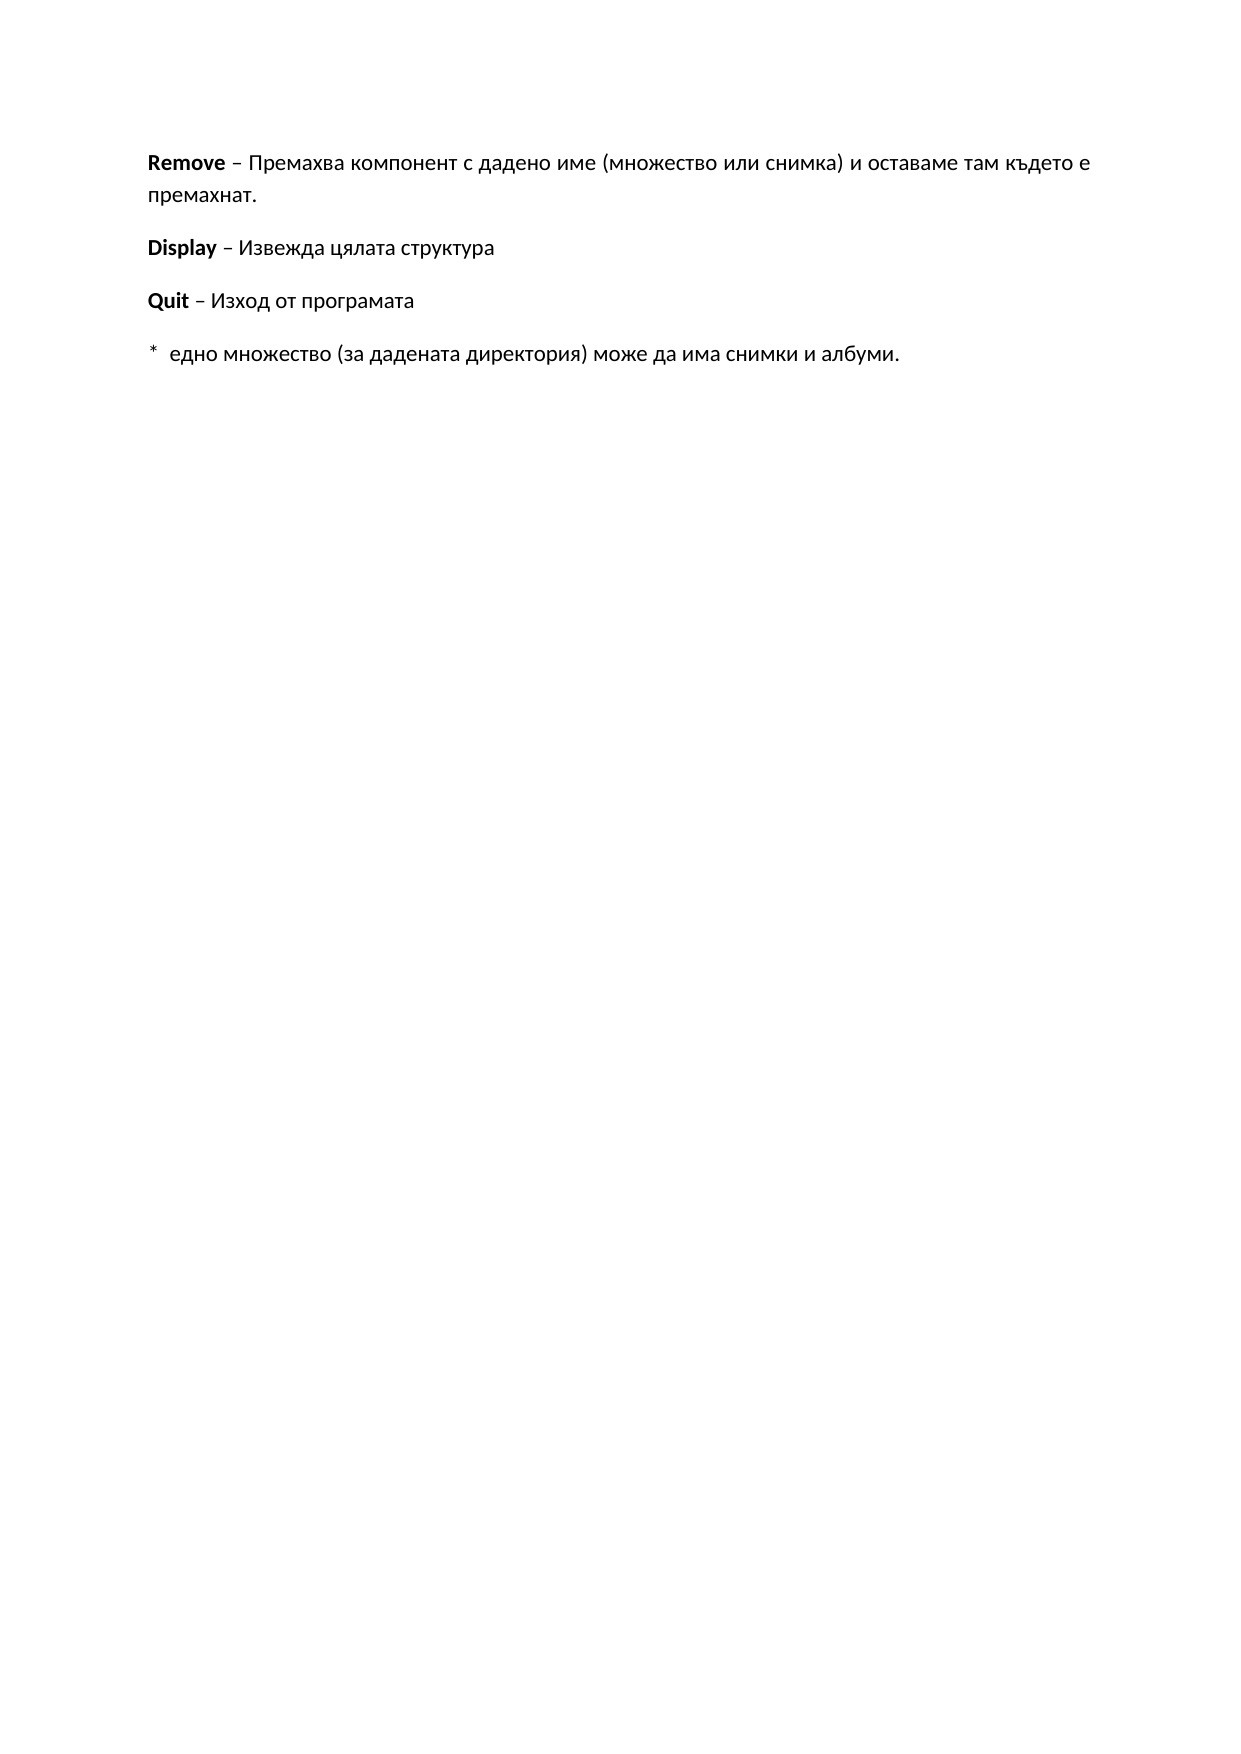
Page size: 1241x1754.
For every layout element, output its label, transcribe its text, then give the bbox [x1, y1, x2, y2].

text Quit – Изход от програмата [148, 286, 1093, 314]
text Remove – Премахва компонент с дадено име (множество или снимка) и оставаме там където е премахнат. [148, 148, 1093, 208]
text * едно множество (за дадената директория) може да има снимки и албуми. [148, 339, 1093, 367]
text Display – Извежда цялата структура [148, 233, 1093, 261]
